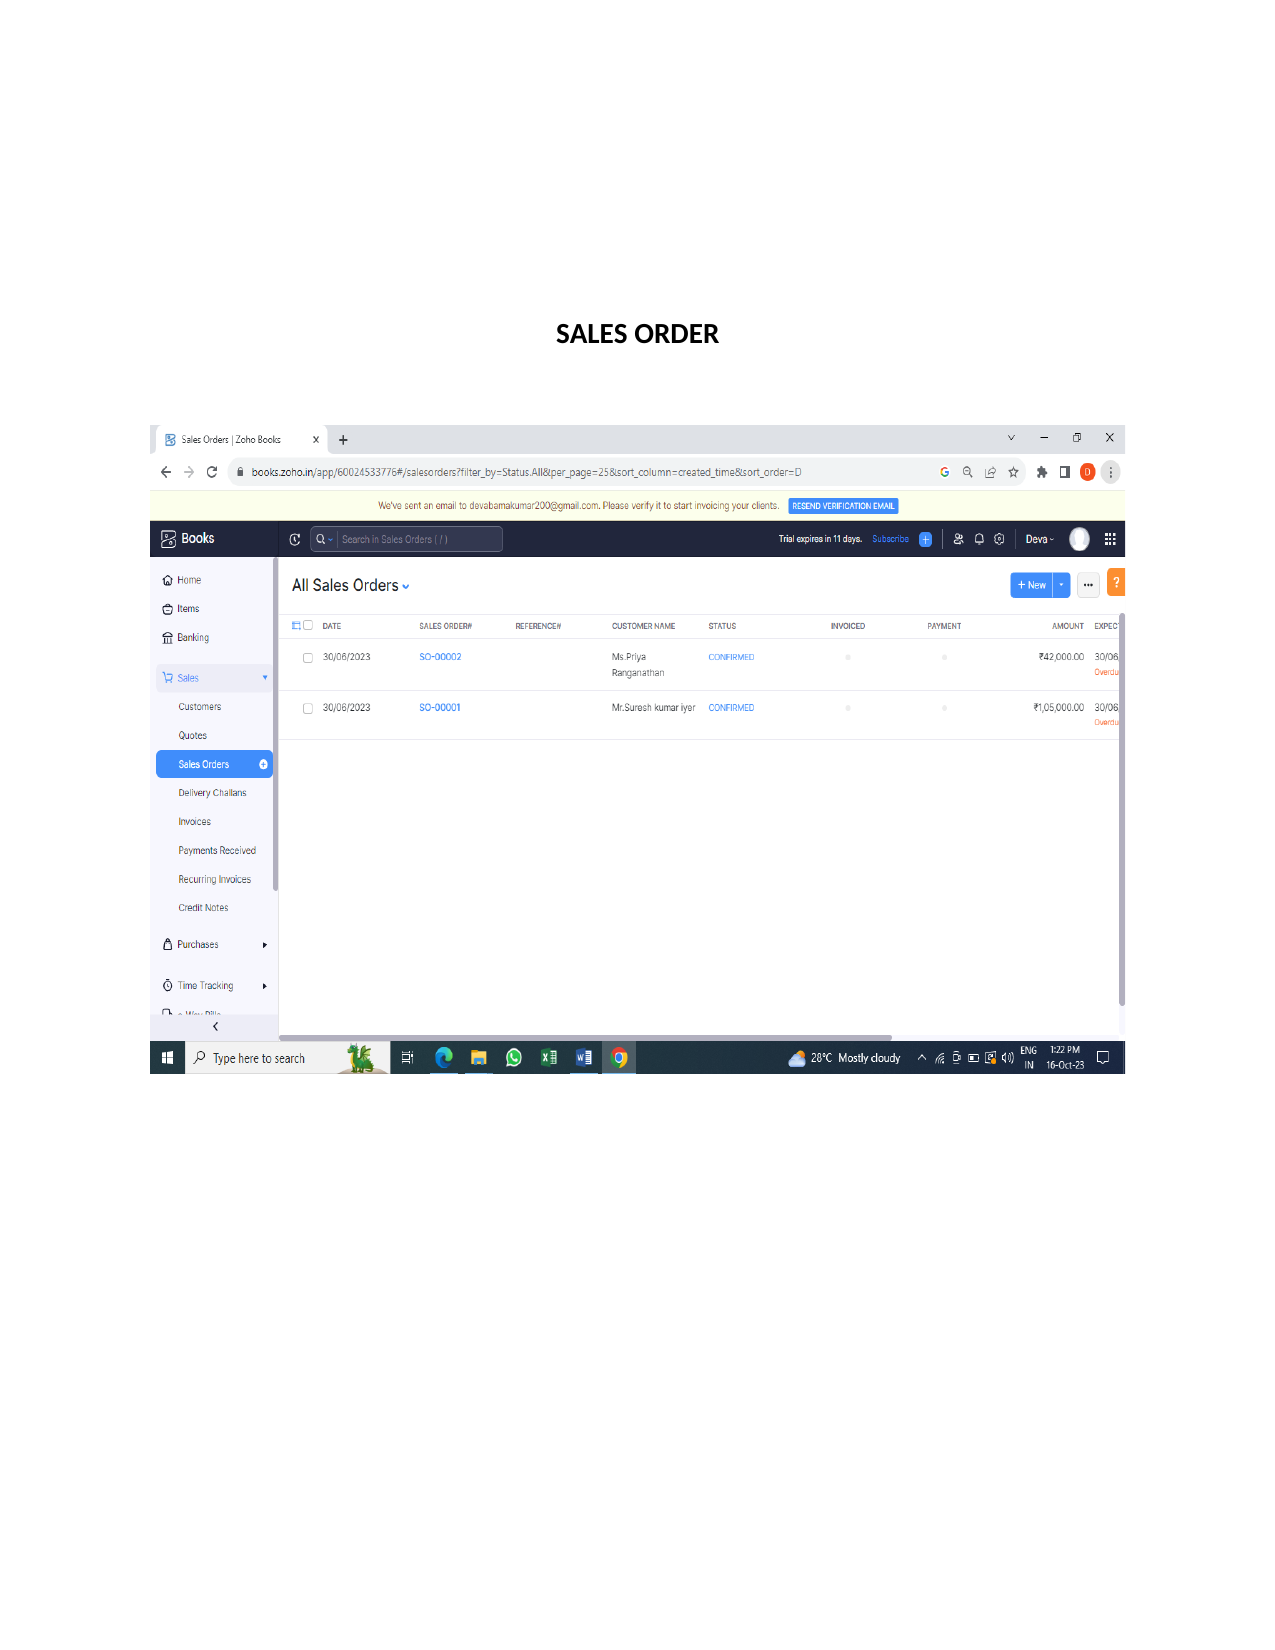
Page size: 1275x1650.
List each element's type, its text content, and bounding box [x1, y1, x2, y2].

picture [150, 425, 1125, 1074]
text SALES ORDER [150, 315, 1125, 351]
